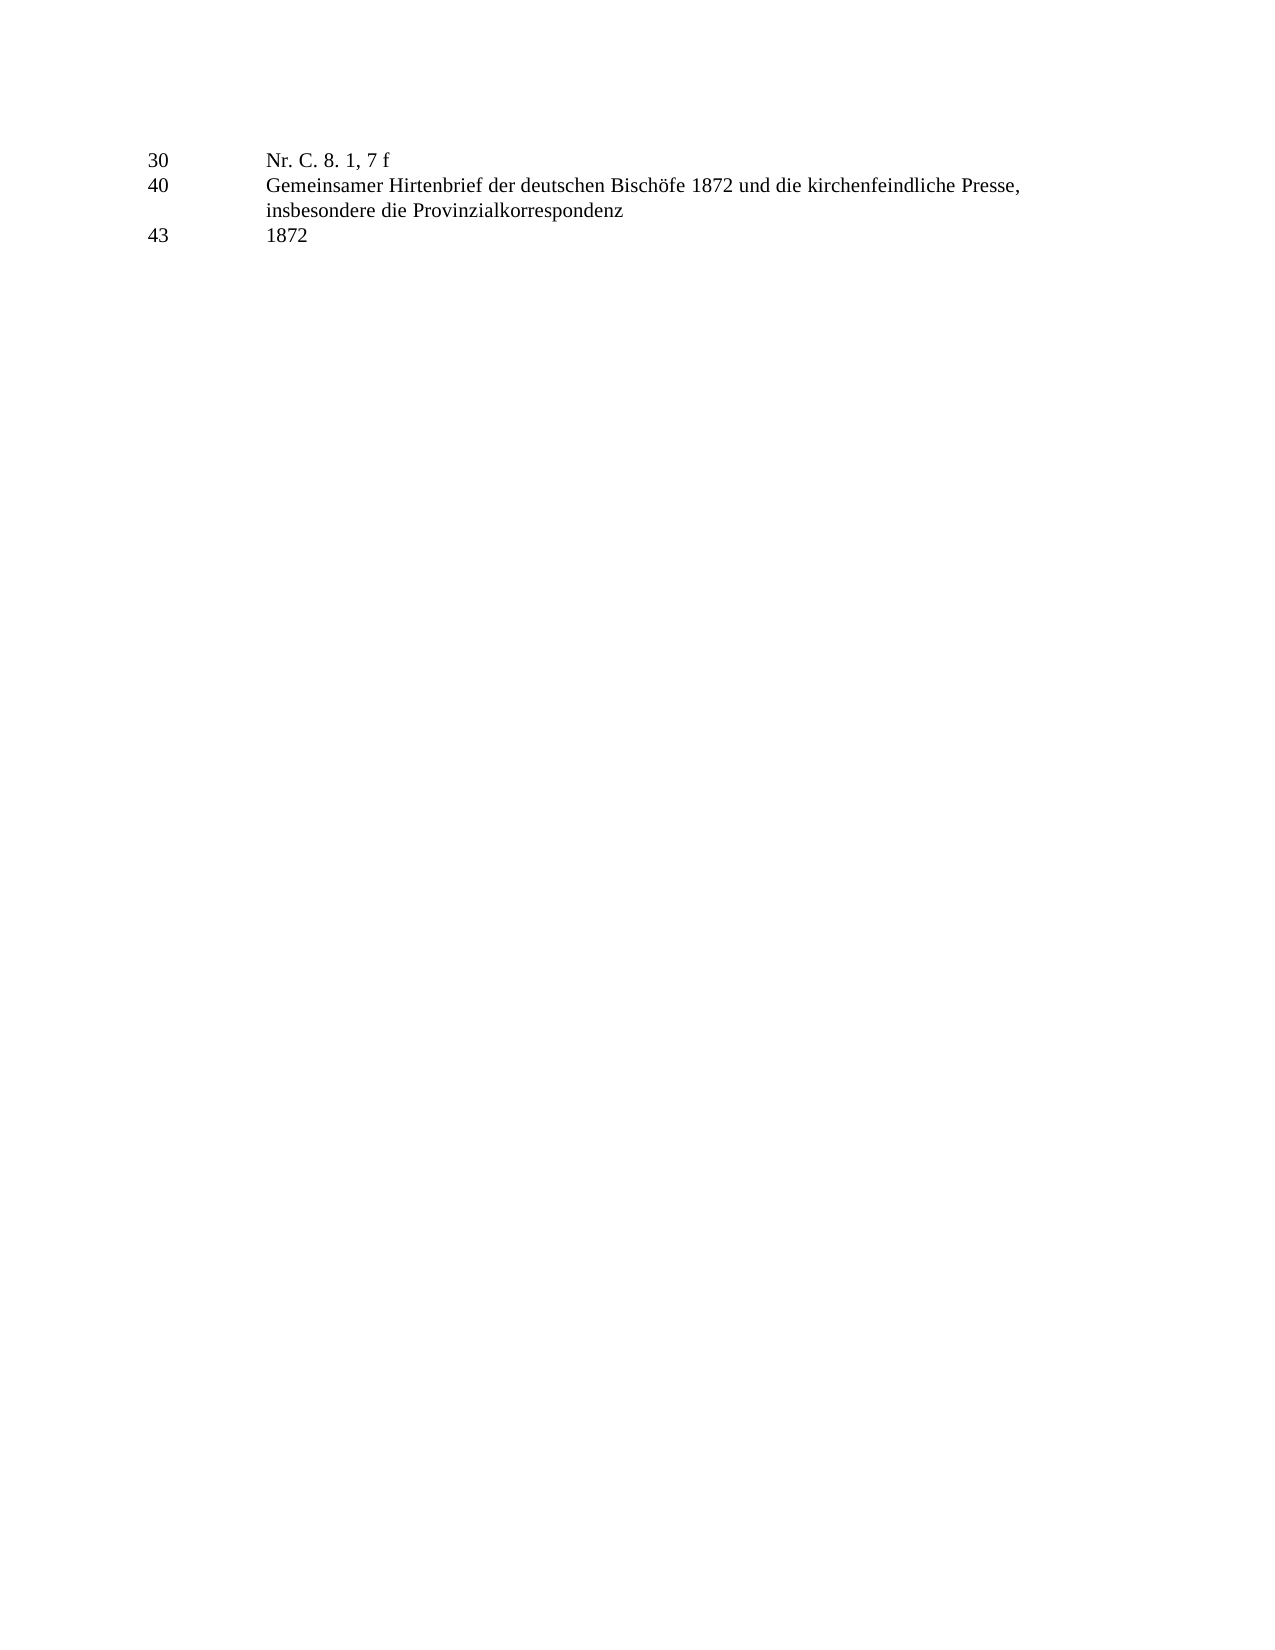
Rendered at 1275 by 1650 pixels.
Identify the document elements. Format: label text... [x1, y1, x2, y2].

text 30 Nr. C. 8. 1, 7 f [148, 148, 1127, 173]
text 43 1872 [148, 223, 1127, 248]
text 40 Gemeinsamer s[Hirtenbrief]s der deutschen Bischöfe z[1872]z und die s[2{kirchenfeindliche} 1{Presse}]s, insbesondere die s[Provinzialkorrespondenz]s [148, 173, 1127, 223]
